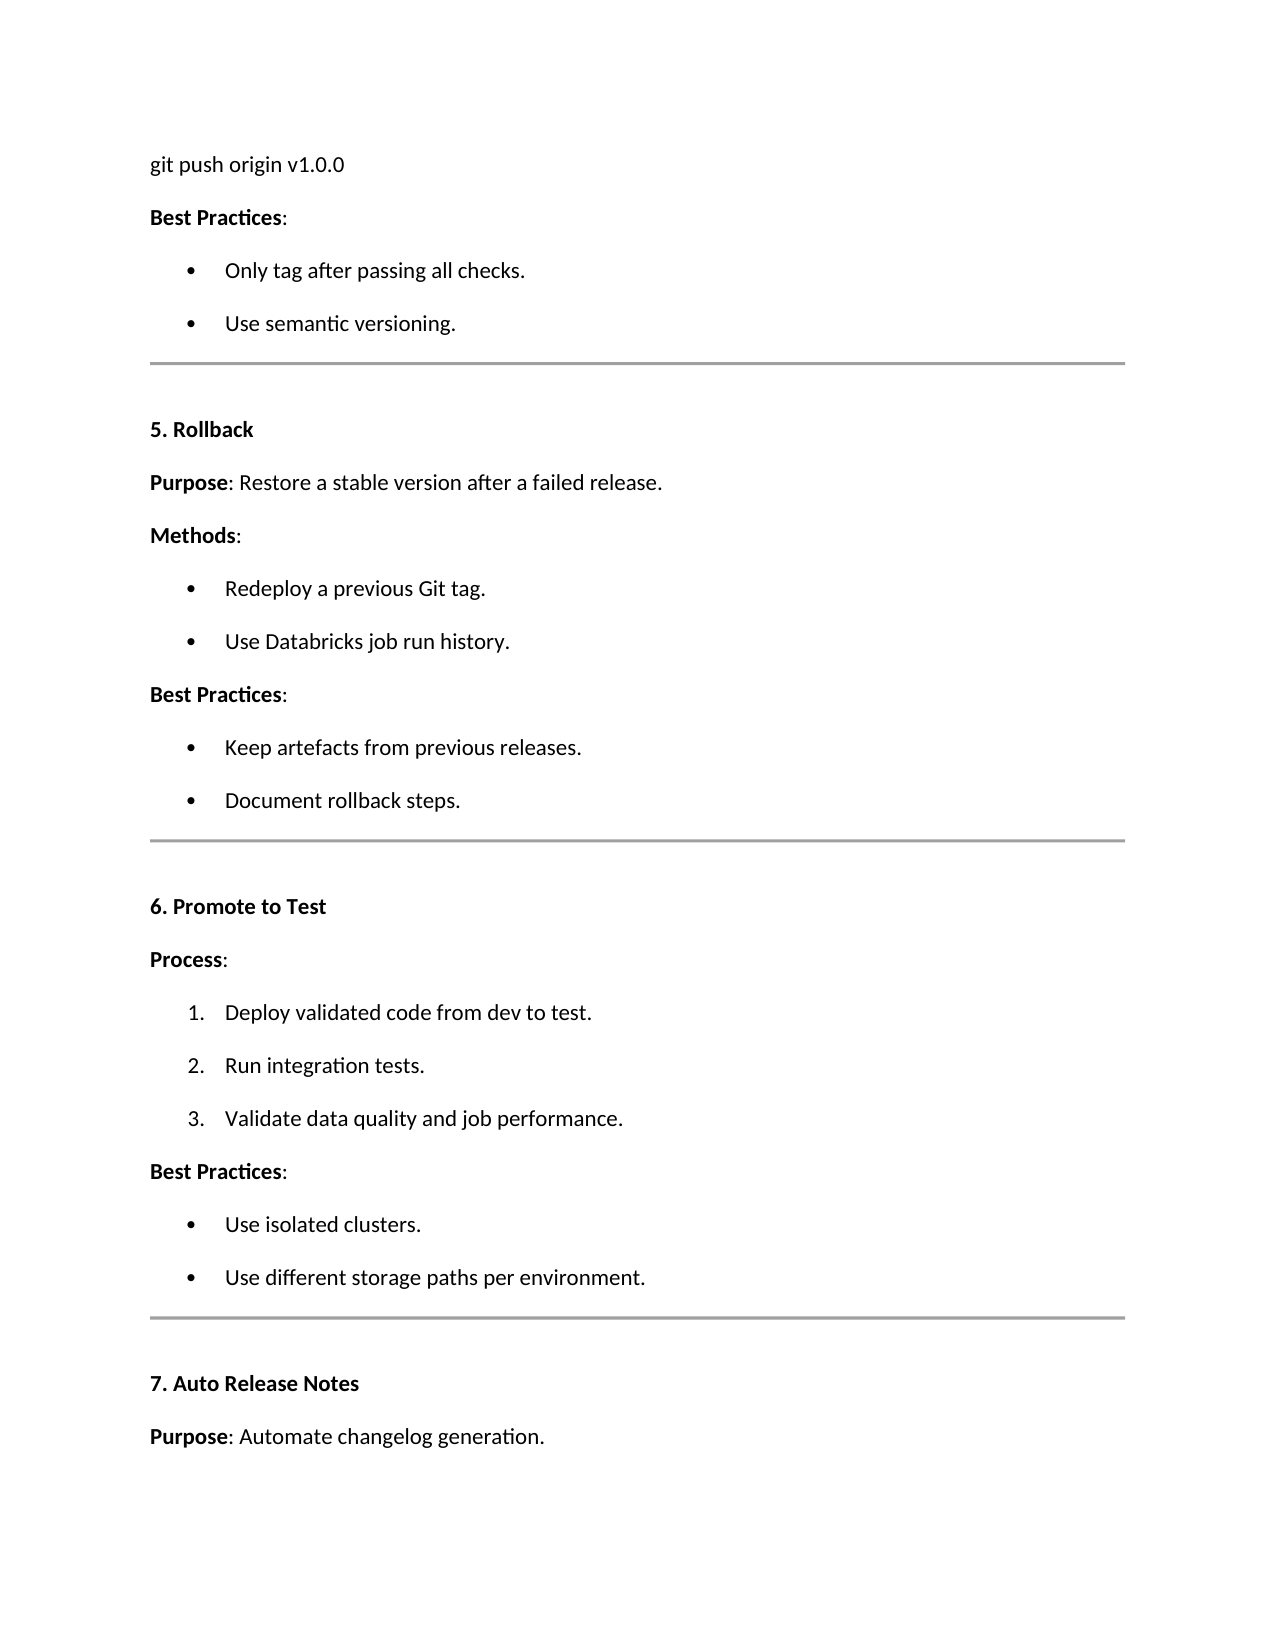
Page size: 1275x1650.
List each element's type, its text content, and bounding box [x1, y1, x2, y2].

list Keep artefacts from previous releases. [187, 733, 1125, 761]
list Redeploy a previous Git tag. [187, 574, 1125, 602]
list Document rollback steps. [187, 786, 1125, 814]
text 5. Rollback [150, 415, 1125, 443]
text Process: [150, 945, 1125, 973]
text 6. Promote to Test [150, 892, 1125, 920]
text Best Practices: [150, 203, 1125, 231]
list Use isolated clusters. [187, 1210, 1125, 1238]
list Only tag after passing all checks. [187, 256, 1125, 284]
list Use semantic versioning. [187, 309, 1125, 337]
text Best Practices: [150, 680, 1125, 708]
list Validate data quality and job performance. [187, 1104, 1125, 1132]
text Methods: [150, 521, 1125, 549]
text Purpose: Automate changelog generation. [150, 1422, 1125, 1451]
text 7. Auto Release Notes [150, 1369, 1125, 1397]
text Purpose: Restore a stable version after a failed release. [150, 468, 1125, 496]
text Best Practices: [150, 1157, 1125, 1185]
list Deploy validated code from dev to test. [187, 998, 1125, 1026]
list Use different storage paths per environment. [187, 1263, 1125, 1291]
text git push origin v1.0.0 [150, 150, 1125, 178]
list Use Databricks job run history. [187, 627, 1125, 655]
list Run integration tests. [187, 1051, 1125, 1079]
